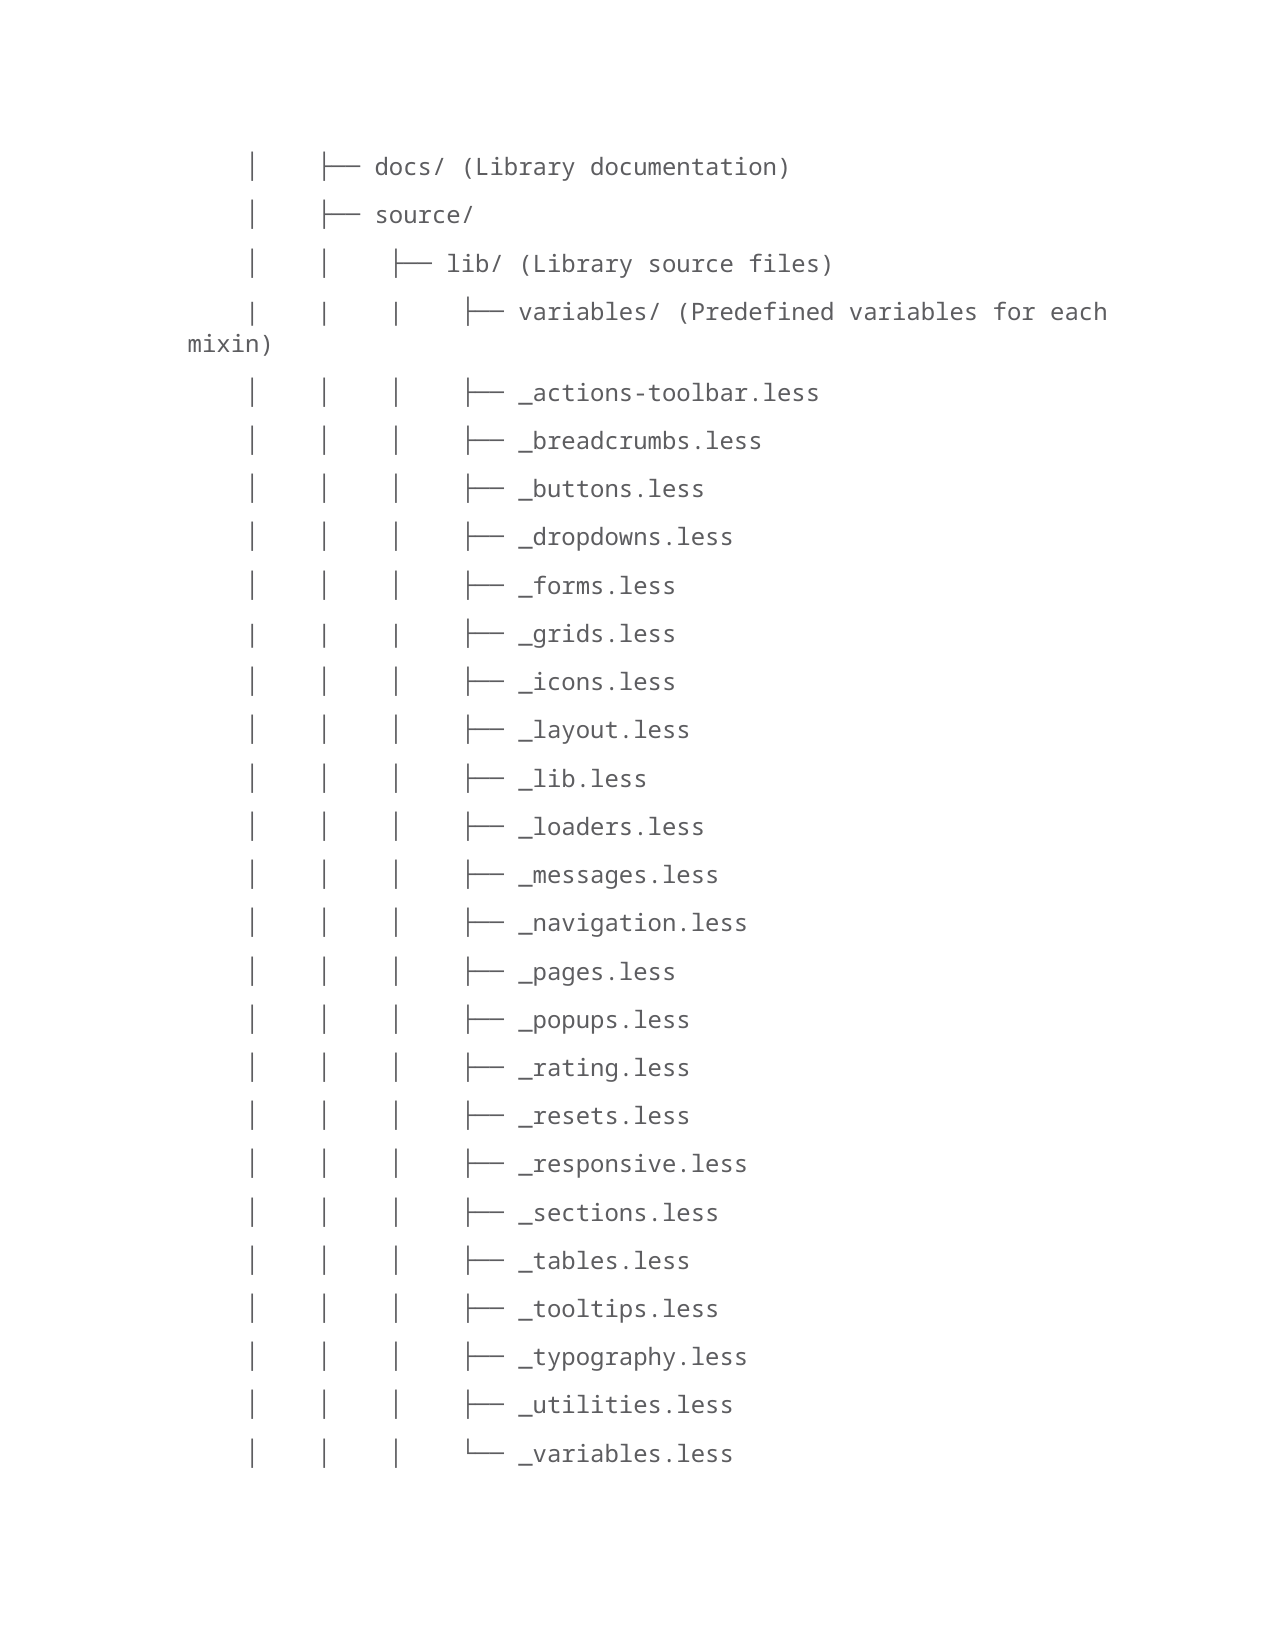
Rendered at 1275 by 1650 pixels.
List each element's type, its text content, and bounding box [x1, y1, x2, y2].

text │ │ │ ├── _pages.less [187, 954, 1125, 987]
text │ ├── docs/ (Library documentation) [187, 150, 1125, 183]
text │ │ │ ├── _resets.less [187, 1099, 1125, 1132]
text │ │ │ ├── _tables.less [187, 1244, 1125, 1276]
text │ │ │ ├── _responsive.less [187, 1147, 1125, 1180]
text │ │ │ ├── _dropdowns.less [187, 520, 1125, 553]
text │ │ │ ├── _rating.less [187, 1051, 1125, 1083]
text │ │ │ ├── _forms.less [187, 568, 1125, 601]
text │ │ │ ├── _loaders.less [187, 809, 1125, 842]
text │ │ │ ├── _utilities.less [187, 1388, 1125, 1421]
text | | | ├── variables/ (Predefined variables for each mixin) [187, 295, 1125, 360]
text │ │ │ ├── _layout.less [187, 713, 1125, 746]
text │ │ │ ├── _buttons.less [187, 472, 1125, 504]
text │ │ │ ├── _sections.less [187, 1195, 1125, 1228]
text │ │ │ ├── _navigation.less [187, 906, 1125, 939]
text │ ├── source/ [187, 198, 1125, 231]
text │ │ │ └── _variables.less [187, 1437, 1125, 1469]
text │ │ │ ├── _lib.less [187, 761, 1125, 794]
text │ │ │ ├── _typography.less [187, 1340, 1125, 1373]
text │ │ ├── lib/ (Library source files) [187, 246, 1125, 279]
text │ │ │ ├── _popups.less [187, 1002, 1125, 1035]
text │ │ │ ├── _actions-toolbar.less [187, 376, 1125, 408]
text │ │ │ ├── _breadcrumbs.less [187, 424, 1125, 456]
text | | | ├── _grids.less [187, 617, 1125, 649]
text │ │ │ ├── _icons.less [187, 665, 1125, 697]
text │ │ │ ├── _tooltips.less [187, 1292, 1125, 1324]
text │ │ │ ├── _messages.less [187, 858, 1125, 890]
